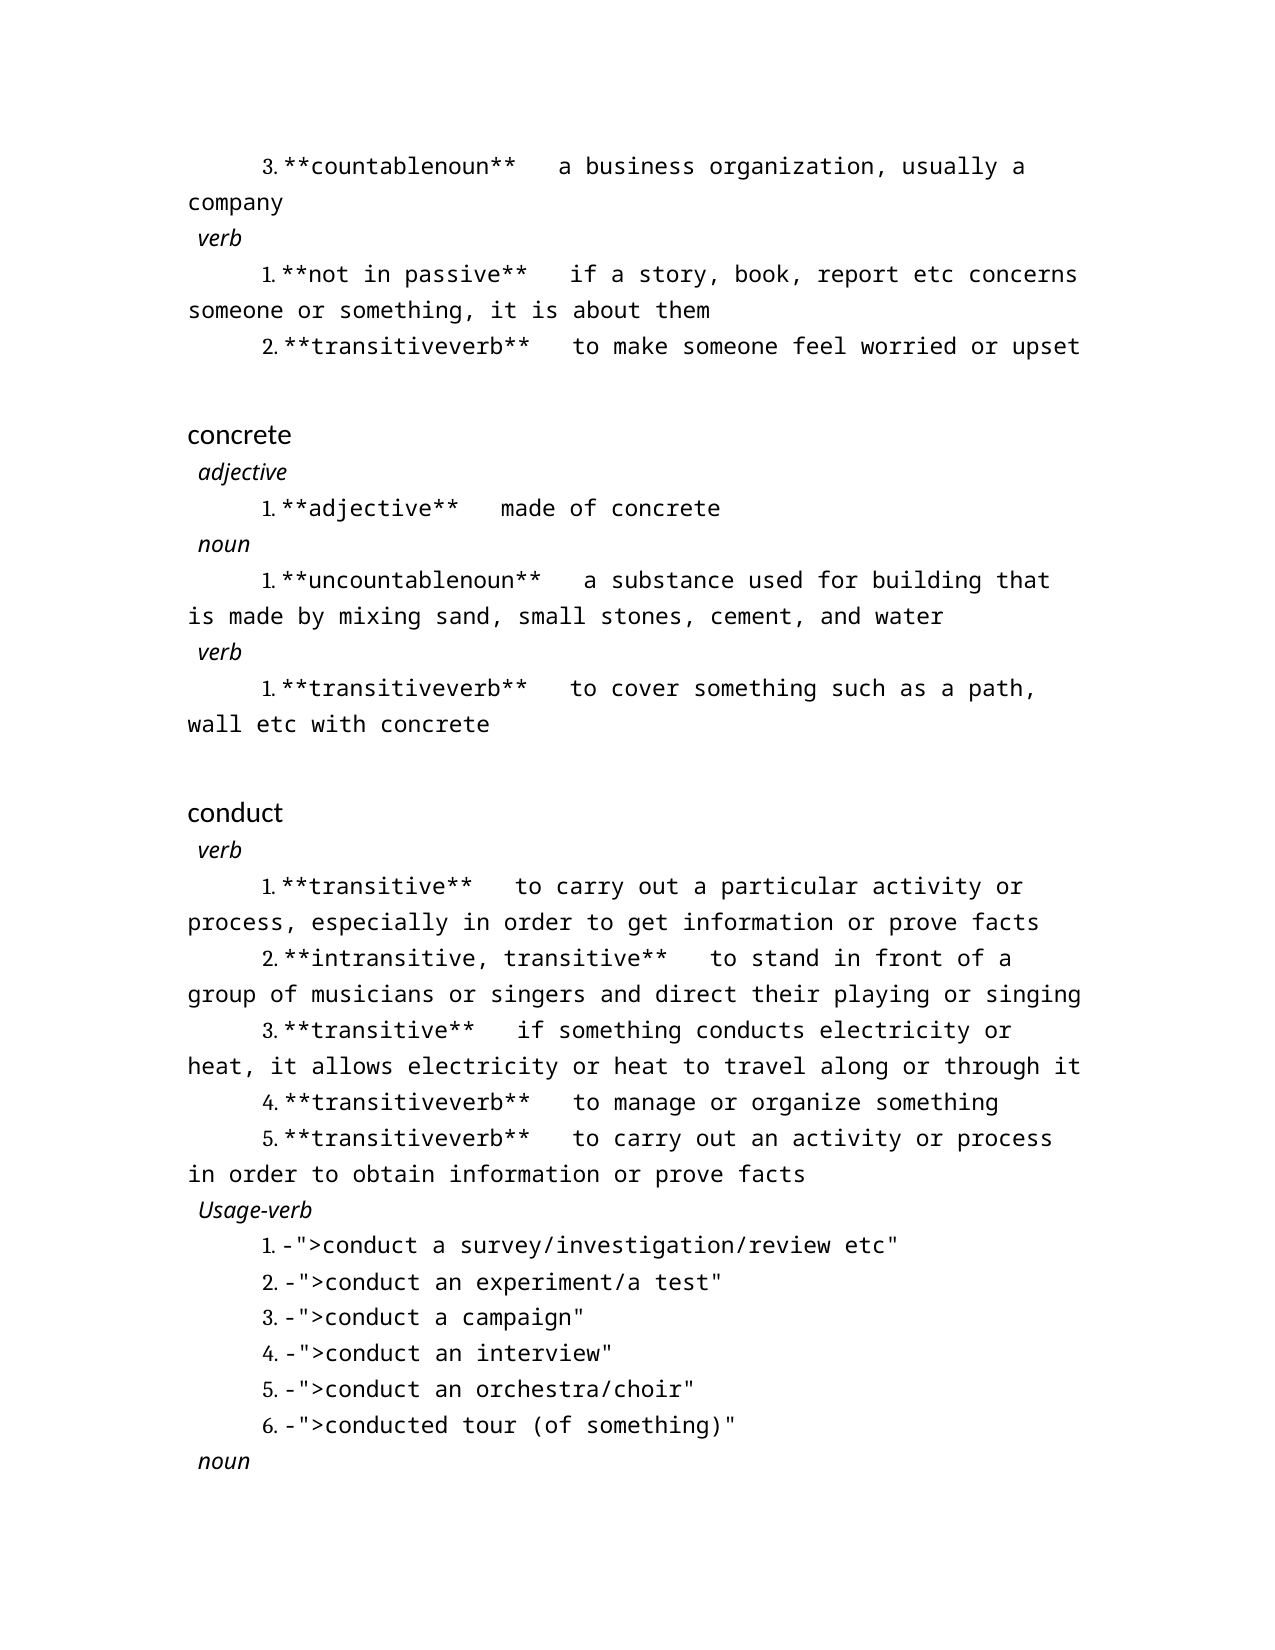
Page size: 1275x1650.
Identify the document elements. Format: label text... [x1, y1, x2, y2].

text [187, 150, 1087, 391]
text concrete adjective 1. **adjective** made of concrete noun 1. **uncountablenoun** a substance used for building that is made by mixing sand, small stones, cement, and water verb 1. **transitiveverb** to cover something such as a path, wall etc with concrete [187, 416, 1087, 769]
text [187, 794, 1087, 1476]
